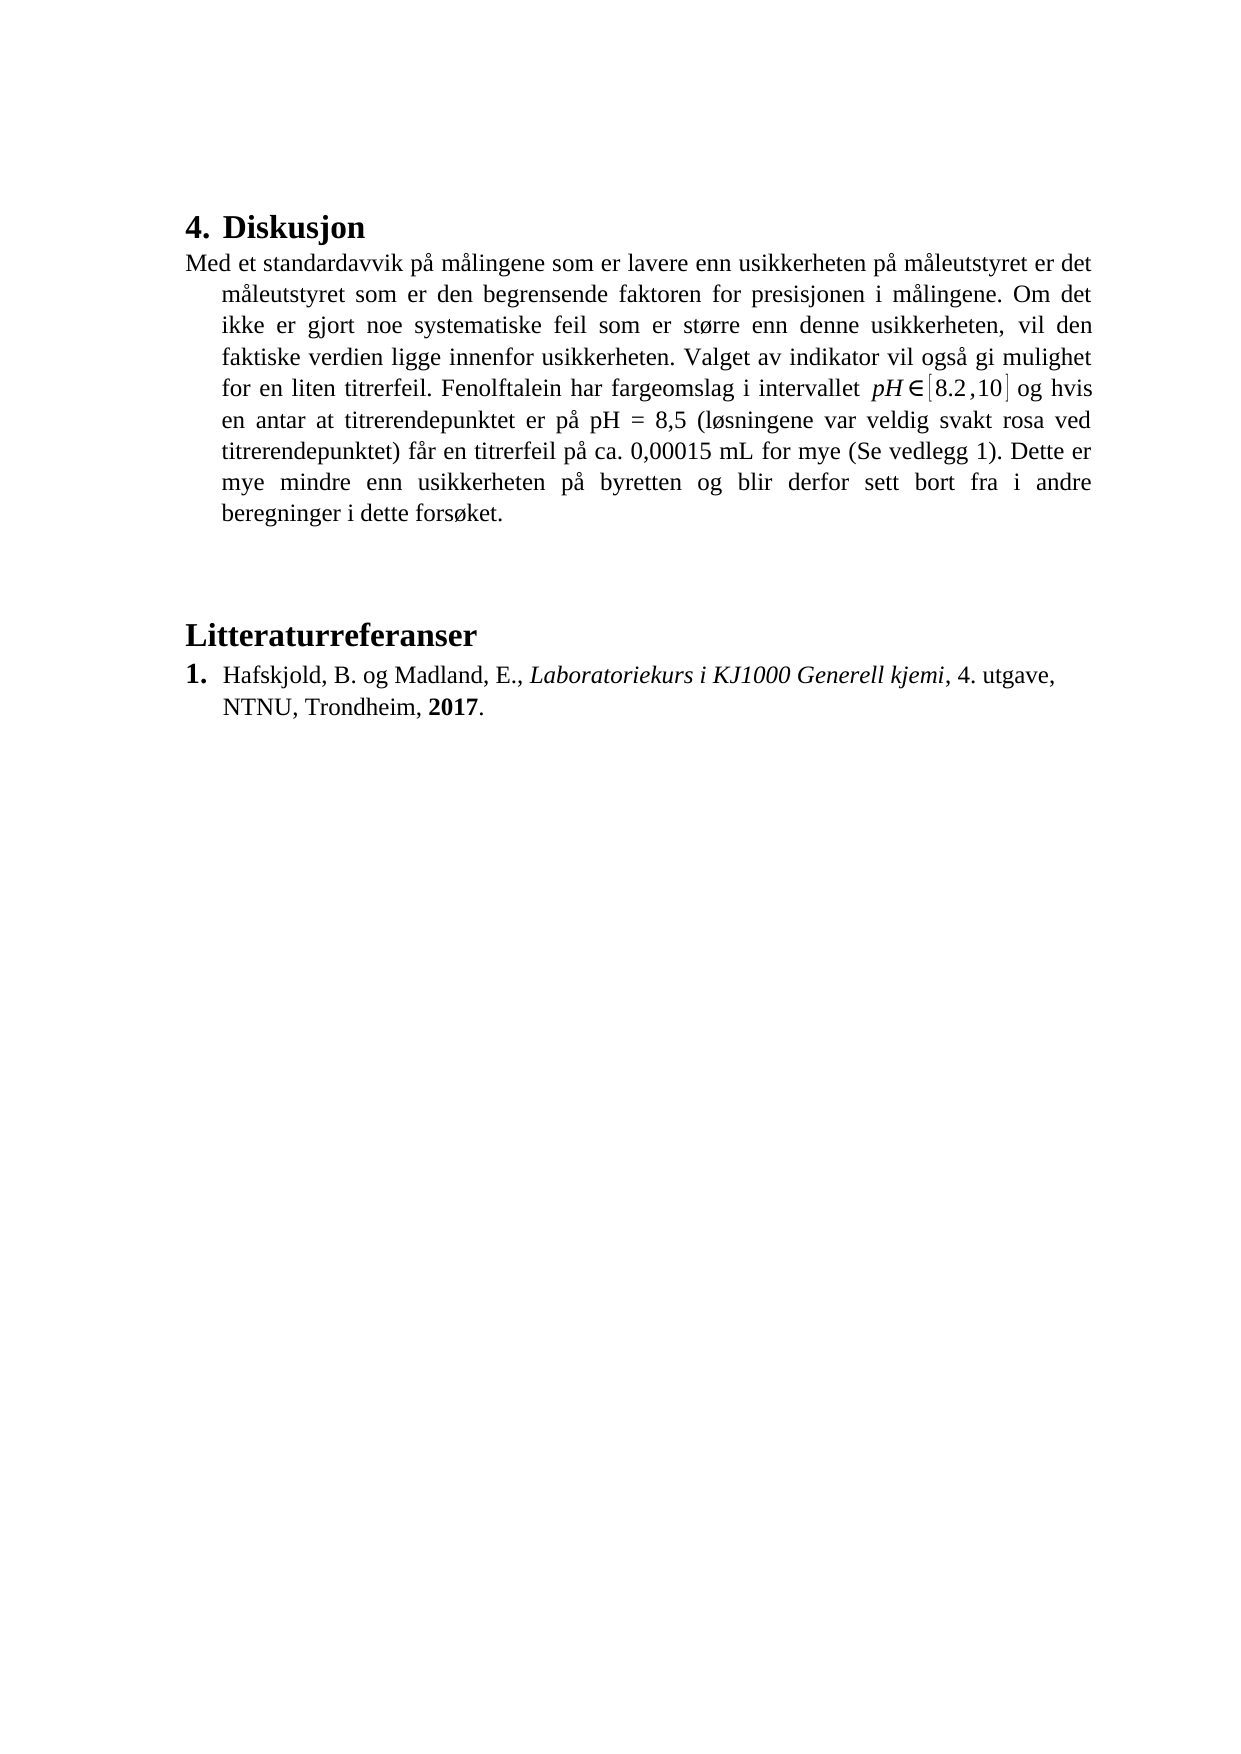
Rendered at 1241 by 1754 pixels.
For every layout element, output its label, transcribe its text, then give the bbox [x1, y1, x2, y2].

list Hafskjold, B. og Madland, E., Laboratoriekurs i KJ1000 Generell kjemi, 4. utgave, NTNU, Trondheim, 2017. [185, 656, 1093, 721]
text Med et standardavvik på målingene som er lavere enn usikkerheten på måleutstyret er det måleutstyret som er den begrensende faktoren for presisjonen i målingene. Om det ikke er gjort noe systematiske feil som er større enn denne usikkerheten, vil den faktiske verdien ligge innenfor usikkerheten. Valget av indikator vil også gi mulighet for en liten titrerfeil. Fenolftalein har fargeomslag i intervallet og hvis en antar at titrerendepunktet er på pH = 8,5 (løsningene var veldig svakt rosa ved titrerendepunktet) får en titrerfeil på ca. 0,00015 mL for mye (Se vedlegg 1). Dette er mye mindre enn usikkerheten på byretten og blir derfor sett bort fra i andre beregninger i dette forsøket. [185, 248, 1093, 527]
subtitle Diskusjon [185, 207, 1093, 245]
text Litteraturreferanser [185, 615, 1093, 653]
